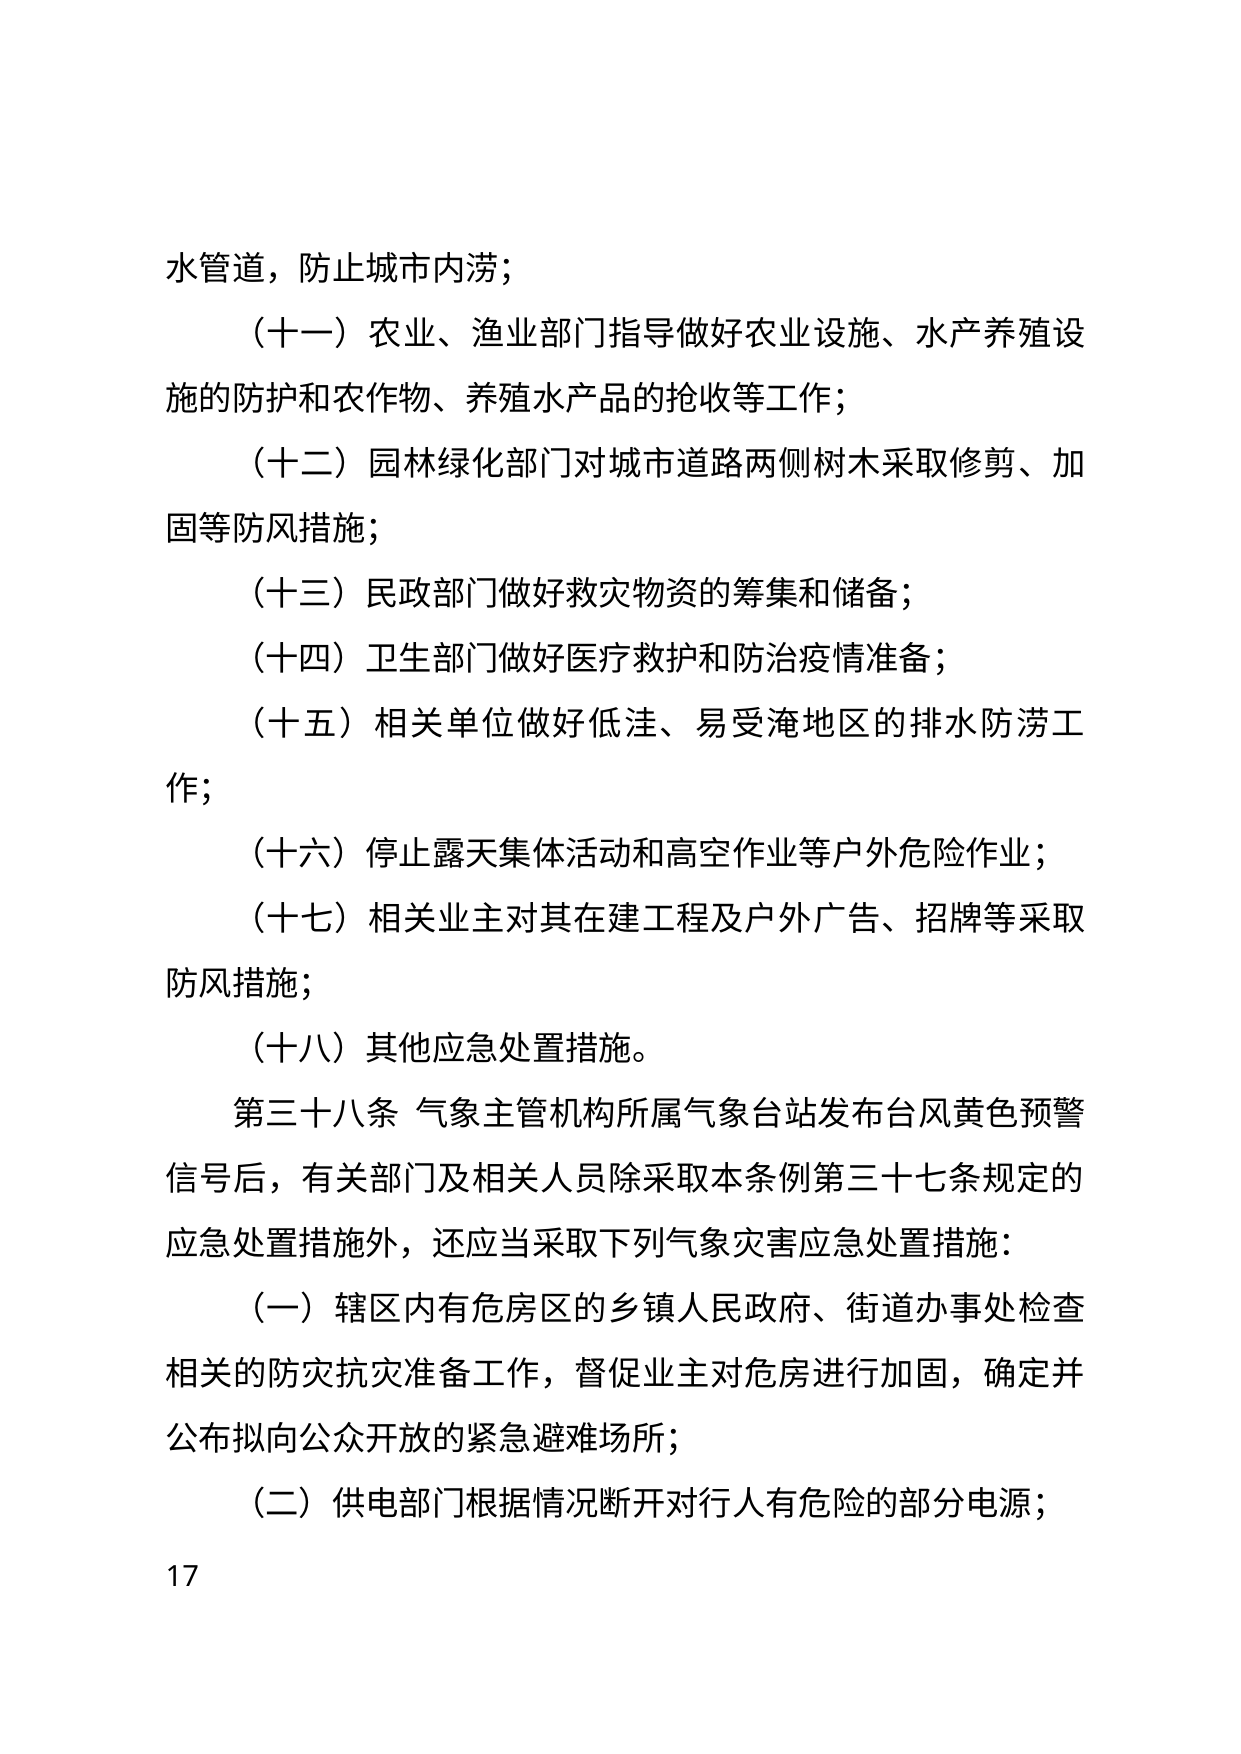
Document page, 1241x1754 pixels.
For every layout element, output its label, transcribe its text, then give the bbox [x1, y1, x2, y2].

text （十三）民政部门做好救灾物资的筹集和储备； [165, 558, 1087, 623]
text （二）供电部门根据情况断开对行人有危险的部分电源； [165, 1468, 1087, 1533]
text （十八）其他应急处置措施。 [165, 1013, 1087, 1078]
text （十四）卫生部门做好医疗救护和防治疫情准备； [165, 623, 1087, 688]
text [165, 233, 1087, 298]
text （十二）园林绿化部门对城市道路两侧树木采取修剪、加固等防风措施； [165, 428, 1087, 558]
text （十七）相关业主对其在建工程及户外广告、招牌等采取防风措施； [165, 883, 1087, 1013]
text （一）辖区内有危房区的乡镇人民政府、街道办事处检查相关的防灾抗灾准备工作，督促业主对危房进行加固，确定并公布拟向公众开放的紧急避难场所； [165, 1273, 1087, 1468]
text （十五）相关单位做好低洼、易受淹地区的排水防涝工作； [165, 688, 1087, 818]
text （十一）农业、渔业部门指导做好农业设施、水产养殖设施的防护和农作物、养殖水产品的抢收等工作； [165, 298, 1087, 428]
text （十六）停止露天集体活动和高空作业等户外危险作业； [165, 818, 1087, 883]
text 第三十八条 气象主管机构所属气象台站发布台风黄色预警信号后，有关部门及相关人员除采取本条例第三十七条规定的应急处置措施外，还应当采取下列气象灾害应急处置措施： [165, 1078, 1087, 1273]
